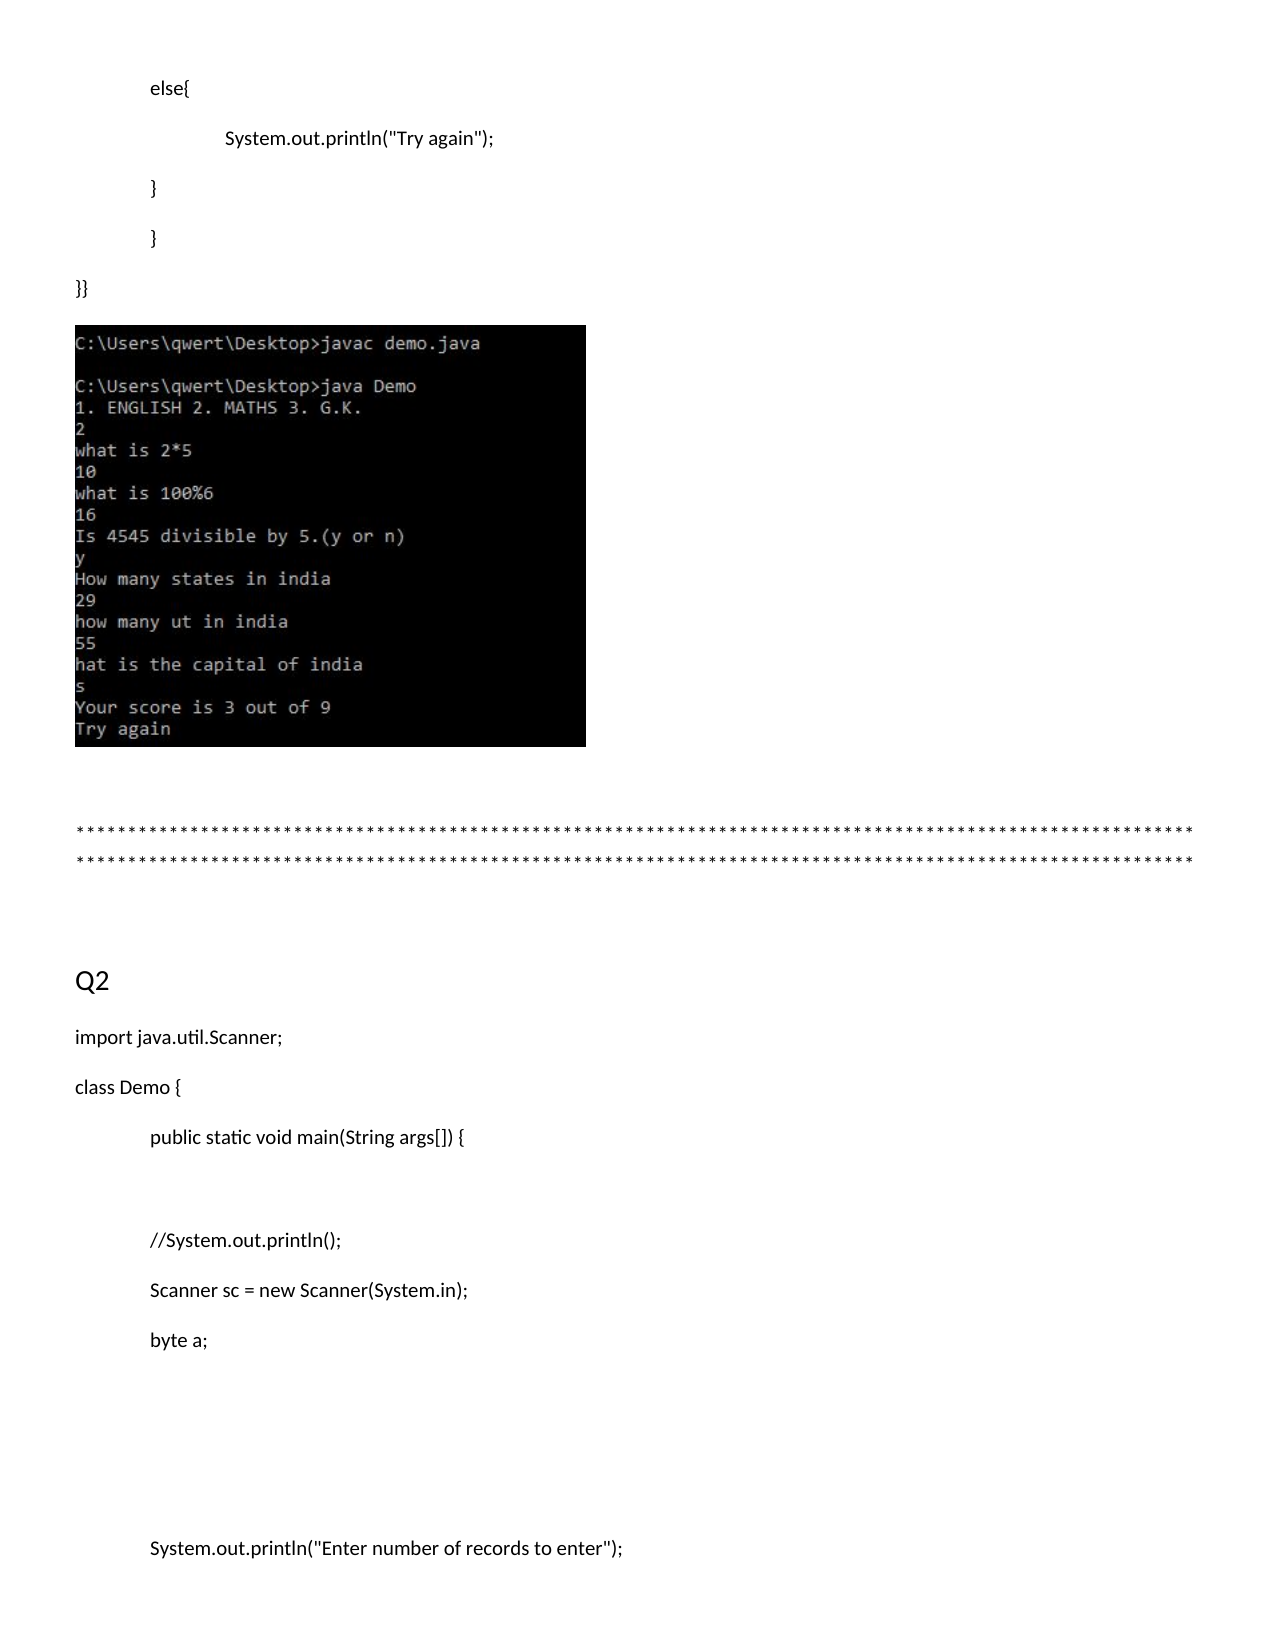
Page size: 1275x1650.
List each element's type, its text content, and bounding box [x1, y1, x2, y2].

text byte a; [75, 1327, 1200, 1352]
text } [75, 225, 1200, 250]
text public static void main(String args[]) { [75, 1124, 1200, 1150]
text System.out.println("Try again"); [75, 125, 1200, 150]
text } [75, 175, 1200, 200]
text System.out.println("Enter number of records to enter"); [75, 1535, 1200, 1560]
text class Demo { [75, 1074, 1200, 1100]
text import java.util.Scanner; [75, 1024, 1200, 1050]
text Scanner sc = new Scanner(System.in); [75, 1277, 1200, 1302]
text ************************************************************************************************************************************************************************************************************************ [75, 822, 1200, 876]
text //System.out.println(); [75, 1227, 1200, 1252]
text else{ [75, 75, 1200, 100]
text }} [75, 275, 1200, 300]
picture [75, 325, 586, 747]
text Q2 [75, 962, 1200, 998]
